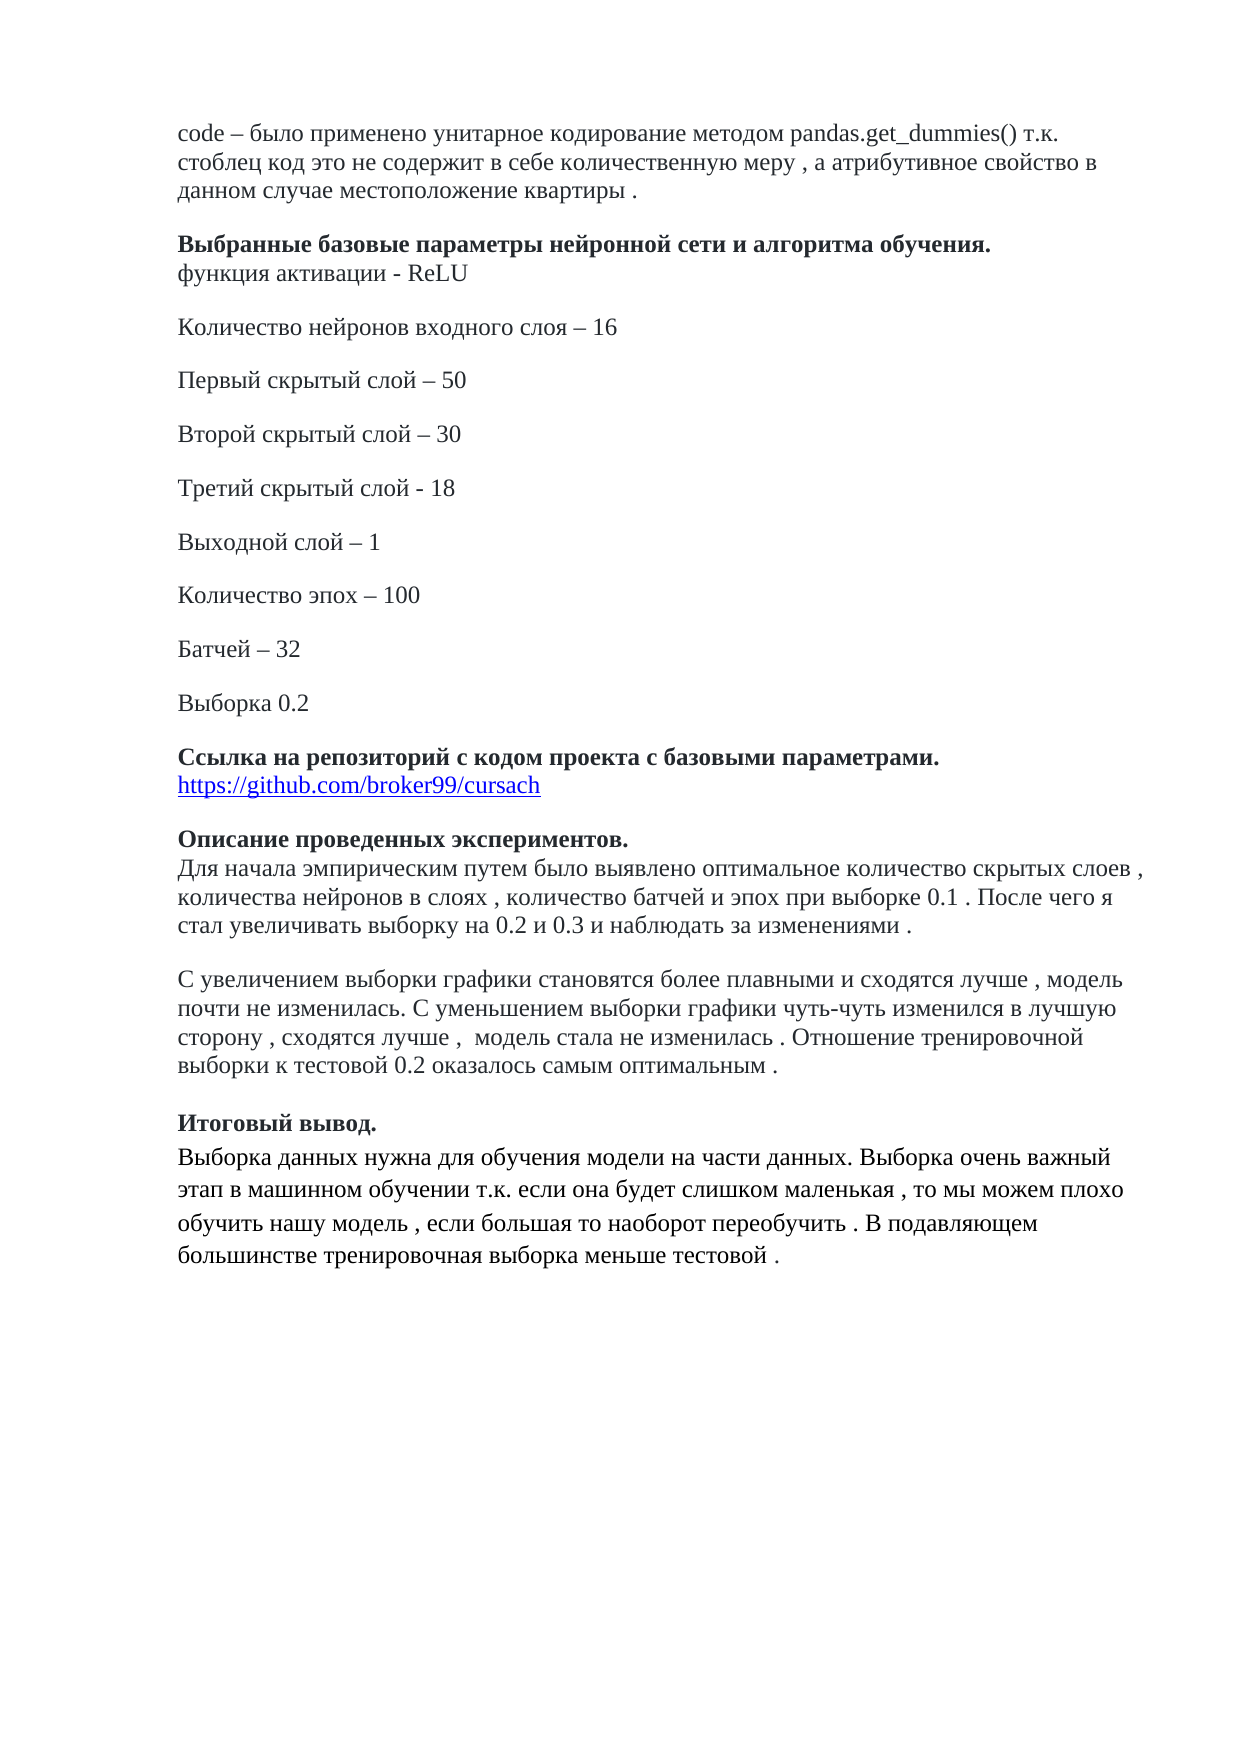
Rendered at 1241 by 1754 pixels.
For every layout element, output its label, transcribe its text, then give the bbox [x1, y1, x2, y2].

text Второй скрытый слой – 30 [177, 419, 1152, 448]
text С увеличением выборки графики становятся более плавными и сходятся лучше , модель почти не изменилась. С уменьшением выборки графики чуть-чуть изменился в лучшую сторону , сходятся лучше , модель стала не изменилась . Отношение тренировочной выборки к тестовой 0.2 оказалось самым оптимальным . [177, 964, 1152, 1079]
text Выборка 0.2 [177, 688, 1152, 717]
text Первый скрытый слой – 50 [177, 366, 1152, 394]
text Количество эпох – 100 [177, 581, 1152, 609]
text Третий скрытый слой - 18 [177, 473, 1152, 502]
text Выбранные базовые параметры нейронной сети и алгоритма обучения. функция активации - ReLU [177, 229, 1152, 287]
text Ссылка на репозиторий с кодом проекта с базовыми параметрами. https://github.com/broker99/cursach [177, 742, 1152, 799]
text Выходной слой – 1 [177, 527, 1152, 556]
text Итоговый вывод. Выборка данных нужна для обучения модели на части данных. Выборка очень важный этап в машинном обучении т.к. если она будет слишком маленькая , то мы можем плохо обучить нашу модель , если большая то наоборот переобучить . В подавляющем большинстве тренировочная выборка меньше тестовой . [177, 1108, 1152, 1269]
text code – было применено унитарное кодирование методом pandas.get_dummies() т.к. стоблец код это не содержит в себе количественную меру , а атрибутивное свойство в данном случае местоположение квартиры . [177, 118, 1152, 204]
text Батчей – 32 [177, 634, 1152, 663]
text Описание проведенных экспериментов. Для начала эмпирическим путем было выявлено оптимальное количество скрытых слоев , количества нейронов в слоях , количество батчей и эпох при выборке 0.1 . После чего я стал увеличивать выборку на 0.2 и 0.3 и наблюдать за изменениями . [177, 824, 1152, 939]
text Количество нейронов входного слоя – 16 [177, 312, 1152, 341]
